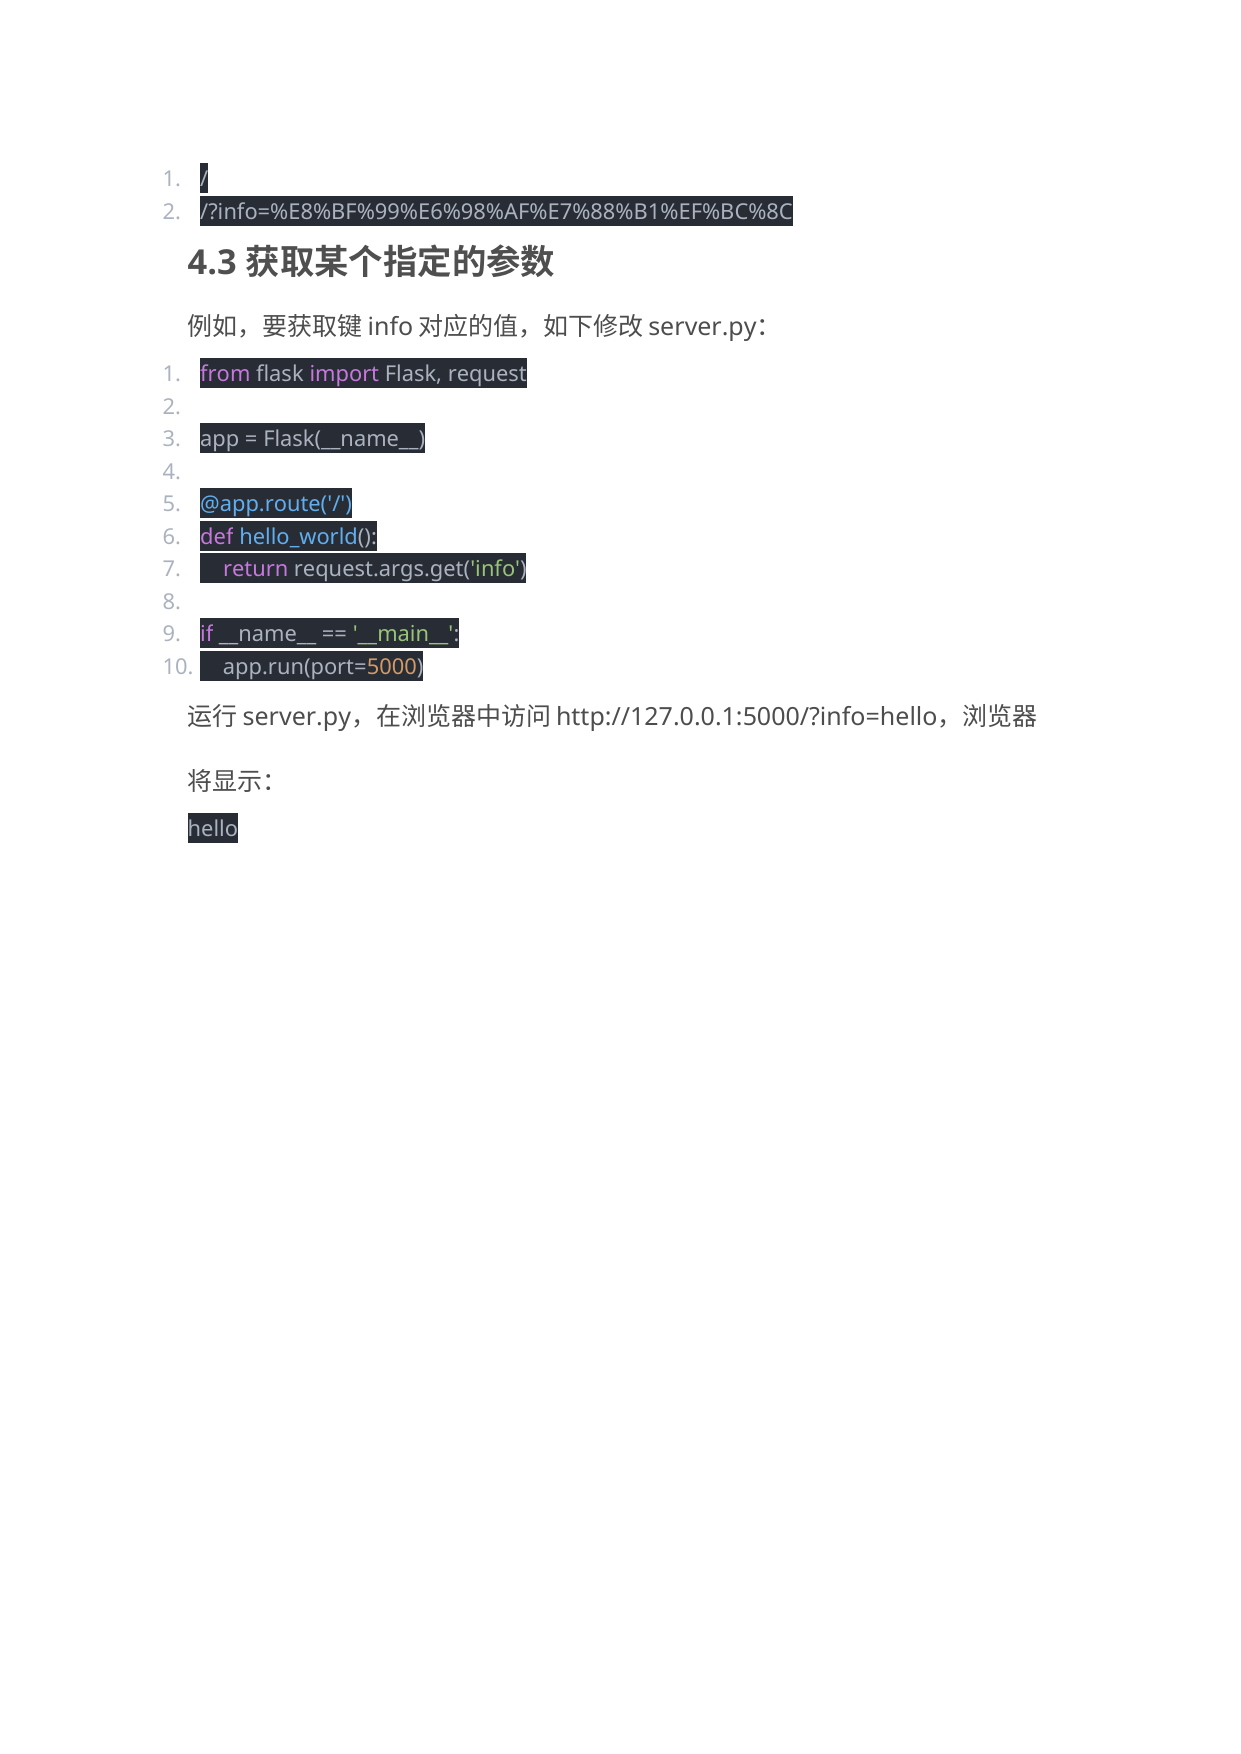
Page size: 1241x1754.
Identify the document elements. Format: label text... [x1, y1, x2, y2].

text 4.3 获取某个指定的参数 [187, 227, 1053, 292]
text hello [187, 812, 1053, 844]
text 例如，要获取键info对应的值，如下修改server.py： [187, 292, 1053, 357]
list @app.route('/') [162, 487, 1053, 519]
list / [162, 162, 1053, 194]
list return request.args.get('info') [162, 552, 1053, 584]
text 运行server.py，在浏览器中访问http://127.0.0.1:5000/?info=hello，浏览器将显示： [187, 682, 1053, 812]
list if __name__ == '__main__': [162, 617, 1053, 649]
list app = Flask(__name__) [162, 422, 1053, 454]
list app.run(port=5000) [162, 649, 1053, 682]
list /?info=%E8%BF%99%E6%98%AF%E7%88%B1%EF%BC%8C [162, 194, 1053, 227]
list from flask import Flask, request [162, 357, 1053, 389]
list def hello_world(): [162, 519, 1053, 552]
